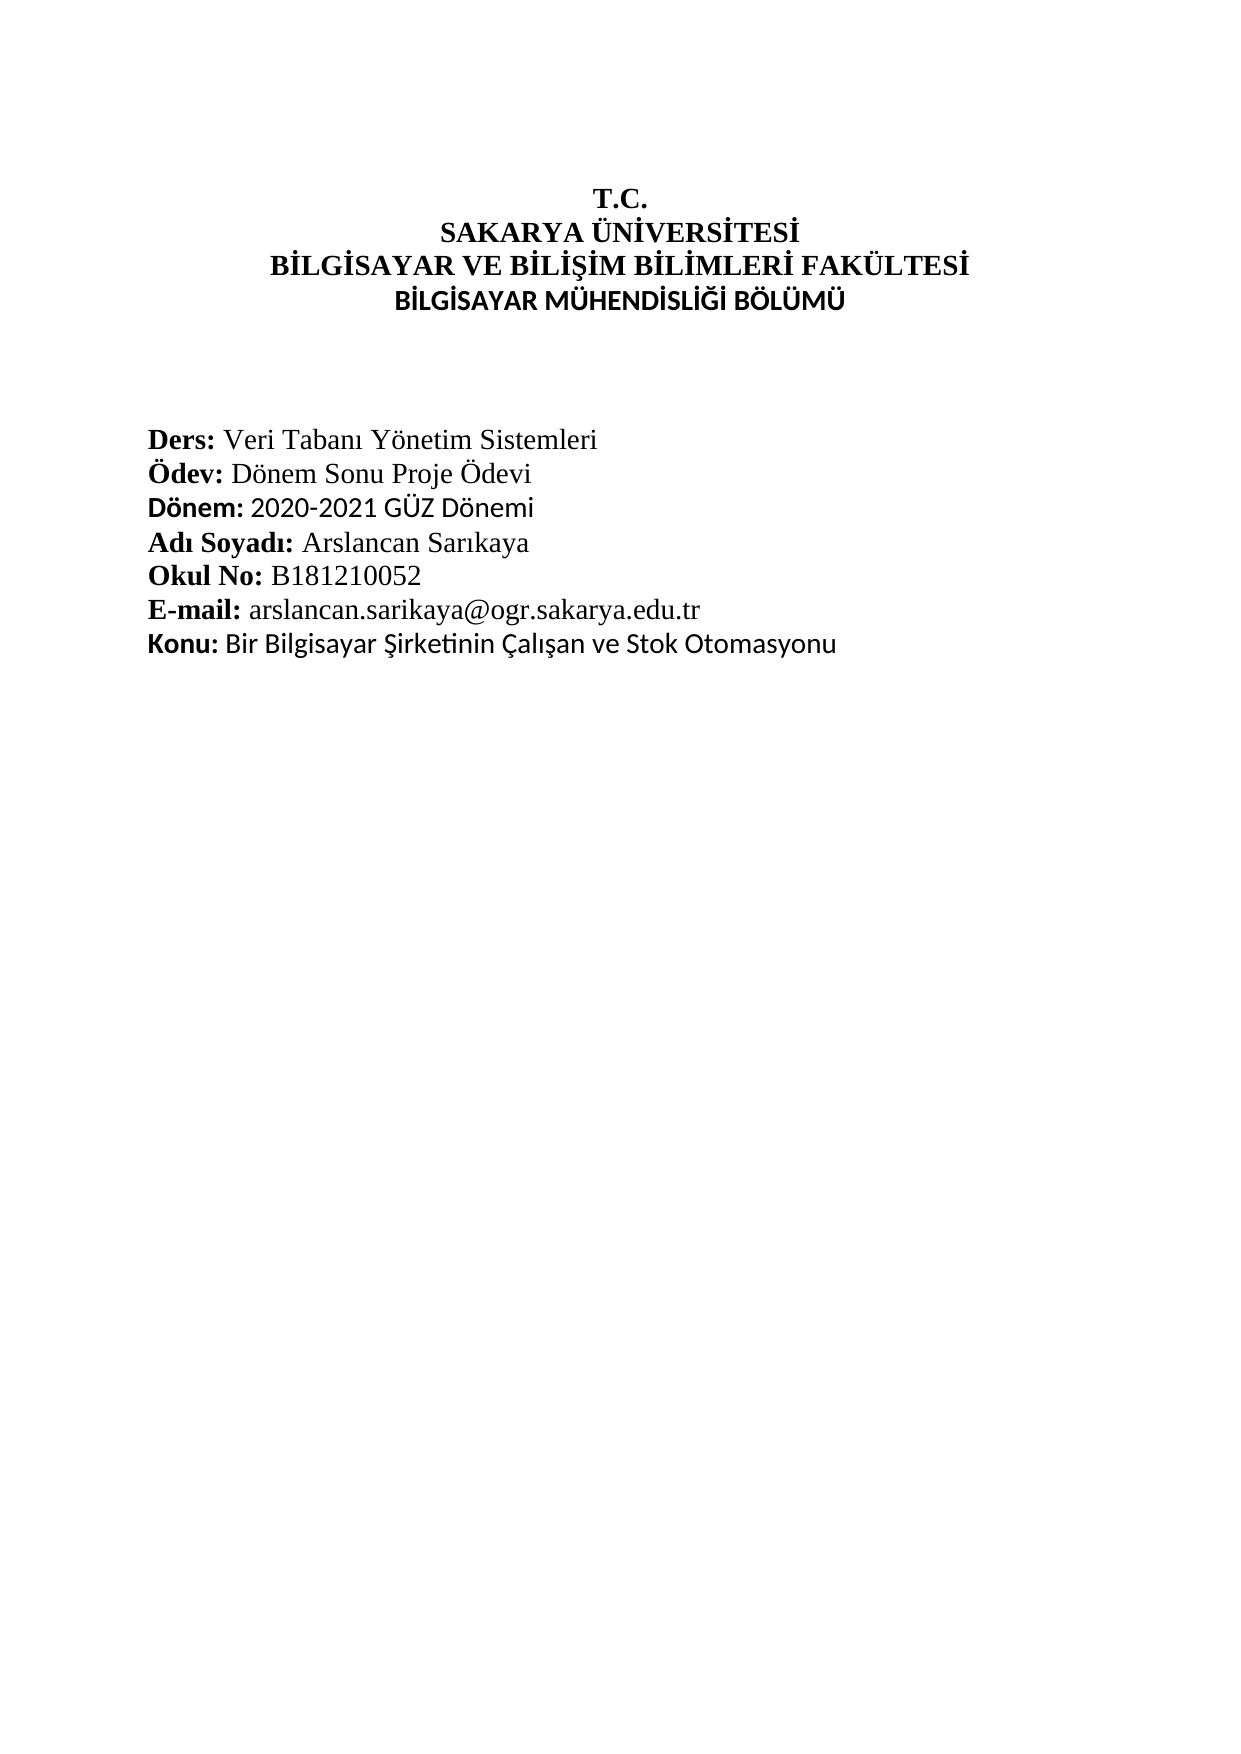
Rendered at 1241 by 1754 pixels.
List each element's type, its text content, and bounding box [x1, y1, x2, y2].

text SAKARYA ÜNİVERSİTESİ [148, 215, 1093, 248]
text Dönem: 2020-2021 GÜZ Dönemi [148, 489, 1093, 525]
text T.C. [148, 181, 1093, 215]
text E-mail: arslancan.sarikaya@ogr.sakarya.edu.tr [148, 592, 1093, 626]
text Ders: Veri Tabanı Yönetim Sistemleri [148, 422, 1093, 456]
text BİLGİSAYAR VE BİLİŞİM BİLİMLERİ FAKÜLTESİ [148, 248, 1093, 282]
text BİLGİSAYAR MÜHENDİSLİĞİ BÖLÜMÜ [148, 282, 1093, 317]
text Ödev: Dönem Sonu Proje Ödevi [148, 456, 1093, 489]
text Konu: Bir Bilgisayar Şirketinin Çalışan ve Stok Otomasyonu [148, 626, 1093, 661]
text Adı Soyadı: Arslancan Sarıkaya [148, 525, 1093, 558]
text Okul No: B181210052 [148, 558, 1093, 592]
